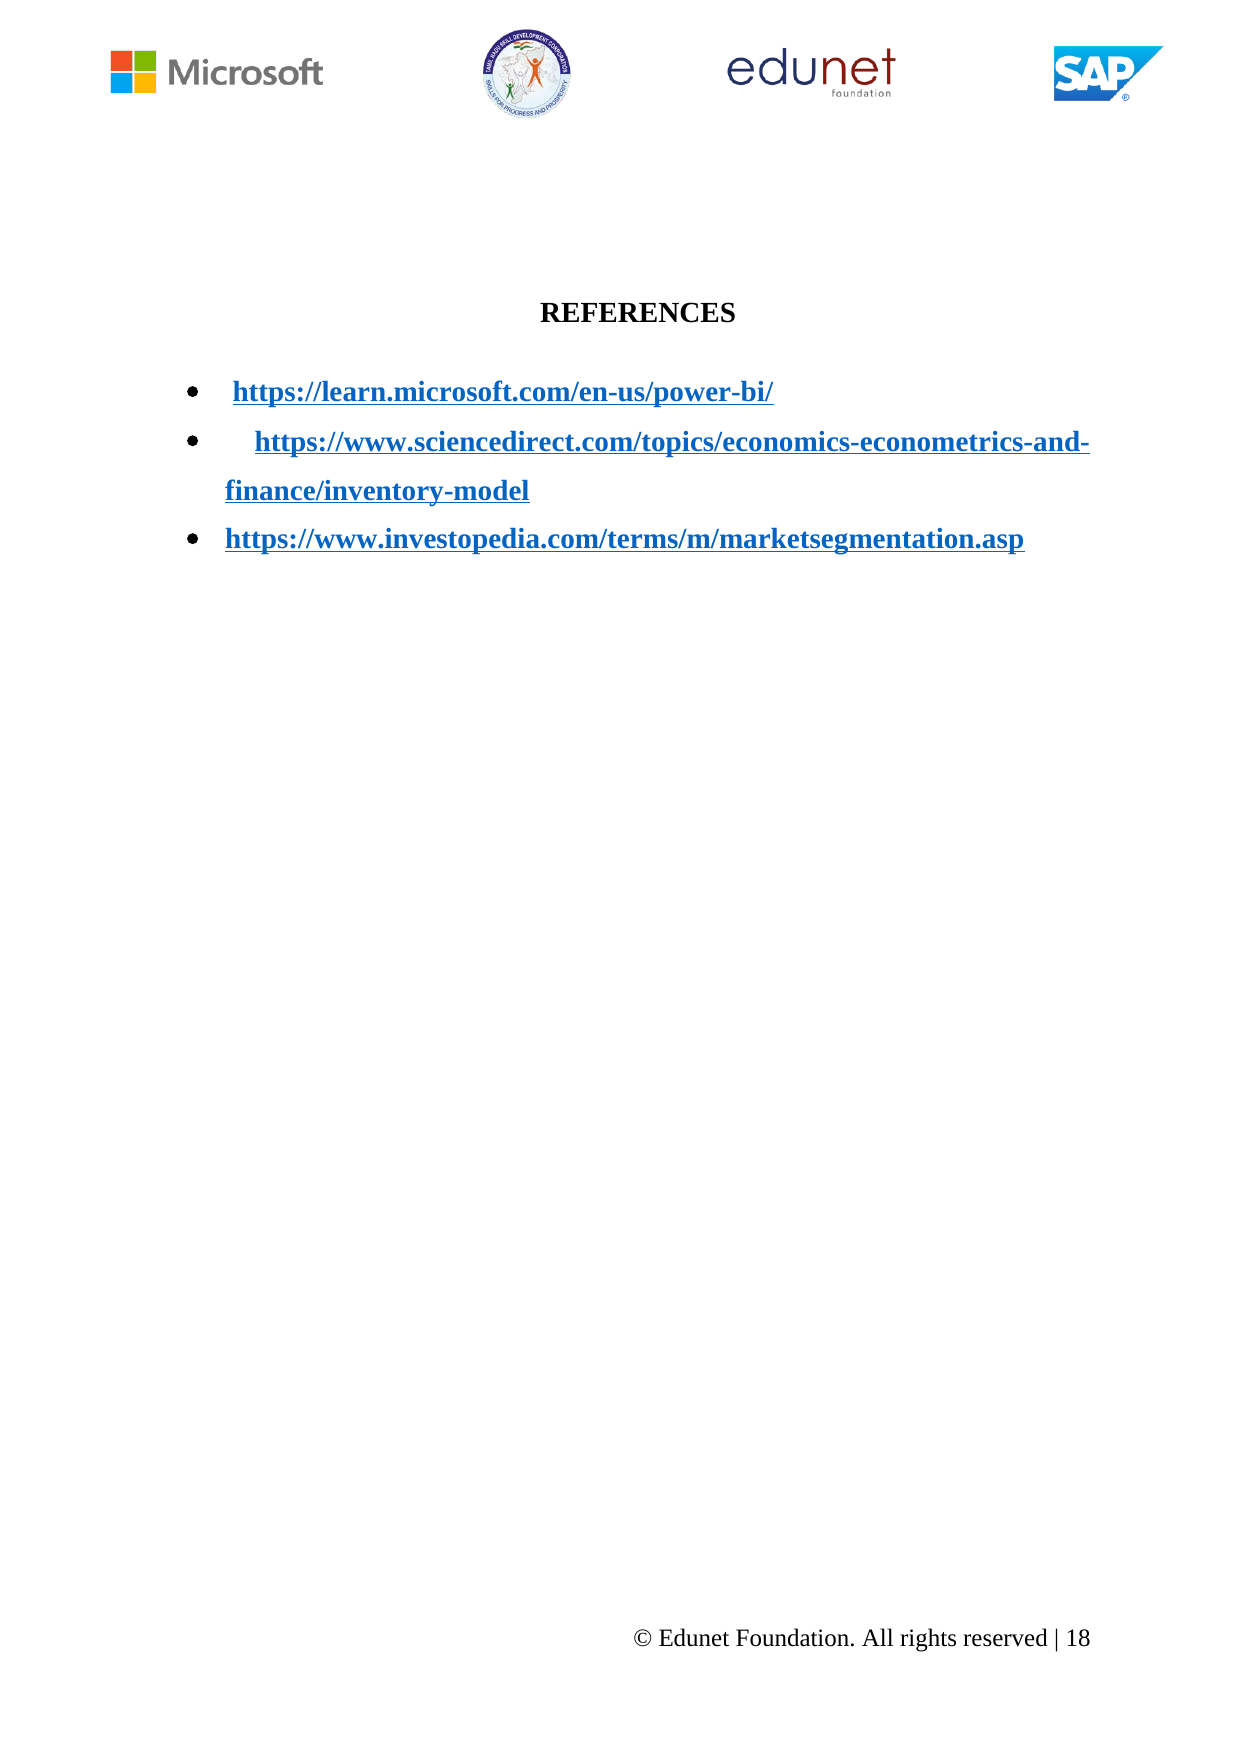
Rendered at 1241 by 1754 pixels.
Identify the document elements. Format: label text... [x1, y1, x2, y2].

list https://learn.microsoft.com/en-us/power-bi/ [187, 374, 1090, 408]
list https://www.investopedia.com/terms/m/marketsegmentation.asp [187, 522, 1090, 555]
picture [720, 42, 903, 103]
picture [1052, 44, 1165, 102]
picture [105, 46, 329, 97]
list https://www.sciencedirect.com/topics/economics-econometrics-and- finance/inventory-model [187, 424, 1090, 506]
text REFERENCES [186, 295, 1090, 328]
picture [480, 27, 572, 119]
